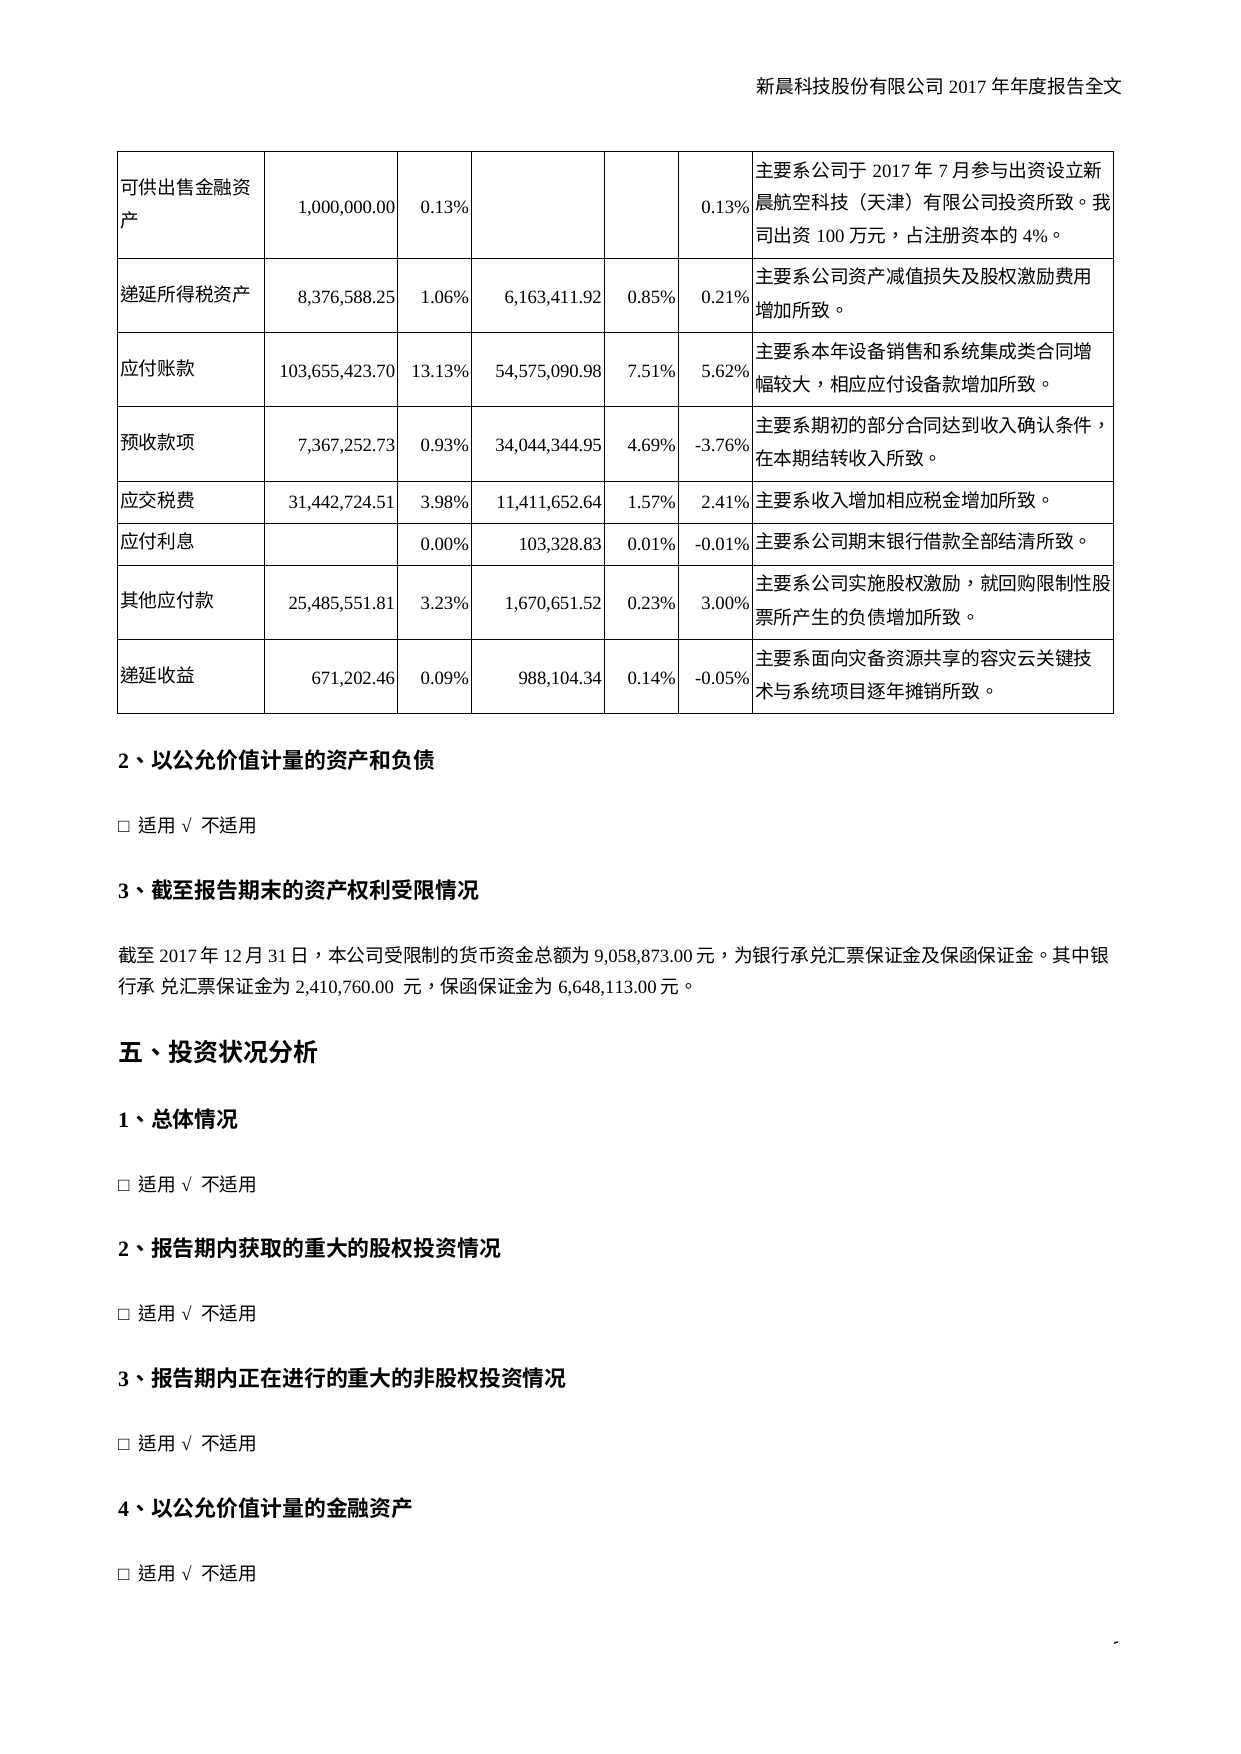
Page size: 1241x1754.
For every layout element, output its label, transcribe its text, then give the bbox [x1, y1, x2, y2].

subtitle 2、以公允价值计量的资产和负债 [118, 745, 1122, 775]
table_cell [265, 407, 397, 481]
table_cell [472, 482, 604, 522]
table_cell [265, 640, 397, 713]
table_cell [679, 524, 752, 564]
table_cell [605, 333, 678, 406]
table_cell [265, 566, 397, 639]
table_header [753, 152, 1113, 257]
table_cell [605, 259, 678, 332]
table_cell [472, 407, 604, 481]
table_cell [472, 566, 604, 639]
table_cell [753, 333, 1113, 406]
text 截至2017年12月31日，本公司受限制的货币资金总额为9,058,873.00元，为银行承兑汇票保证金及保函保证金。其中银行承 兑汇票保证金为2,410,760.00 元，保函保证金为 6,648,113.00元。 [118, 942, 1118, 999]
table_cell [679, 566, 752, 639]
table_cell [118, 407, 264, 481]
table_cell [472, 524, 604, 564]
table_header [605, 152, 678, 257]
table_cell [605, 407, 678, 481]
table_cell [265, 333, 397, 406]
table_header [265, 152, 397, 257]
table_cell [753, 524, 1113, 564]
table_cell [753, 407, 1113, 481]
text □ 适用 √ 不适用 [118, 1560, 1122, 1585]
subtitle 2、报告期内获取的重大的股权投资情况 [118, 1233, 1122, 1263]
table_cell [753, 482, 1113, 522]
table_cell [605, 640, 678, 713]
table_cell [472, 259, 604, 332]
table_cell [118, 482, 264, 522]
subtitle 1、总体情况 [118, 1104, 1122, 1134]
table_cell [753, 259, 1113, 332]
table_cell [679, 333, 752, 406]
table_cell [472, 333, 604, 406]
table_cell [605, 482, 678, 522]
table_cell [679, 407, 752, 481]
text □ 适用 √ 不适用 [118, 812, 1122, 838]
subtitle 3、报告期内正在进行的重大的非股权投资情况 [118, 1363, 1122, 1393]
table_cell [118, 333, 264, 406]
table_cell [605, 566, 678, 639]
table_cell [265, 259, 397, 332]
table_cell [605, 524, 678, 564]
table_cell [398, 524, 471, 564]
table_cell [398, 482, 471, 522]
subtitle 五、投资状况分析 [118, 1034, 1122, 1069]
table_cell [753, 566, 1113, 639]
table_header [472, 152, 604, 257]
text □ 适用 √ 不适用 [118, 1171, 1122, 1196]
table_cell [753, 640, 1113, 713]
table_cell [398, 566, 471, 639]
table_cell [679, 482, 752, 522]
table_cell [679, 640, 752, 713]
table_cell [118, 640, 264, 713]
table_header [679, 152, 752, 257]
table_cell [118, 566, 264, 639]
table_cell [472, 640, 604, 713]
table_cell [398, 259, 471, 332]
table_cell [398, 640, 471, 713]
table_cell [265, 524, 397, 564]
text □ 适用 √ 不适用 [118, 1430, 1122, 1456]
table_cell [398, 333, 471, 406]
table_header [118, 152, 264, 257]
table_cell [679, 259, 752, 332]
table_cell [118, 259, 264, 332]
subtitle 4、以公允价值计量的金融资产 [118, 1493, 1122, 1522]
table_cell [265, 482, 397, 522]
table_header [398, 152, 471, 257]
text □ 适用 √ 不适用 [118, 1301, 1122, 1326]
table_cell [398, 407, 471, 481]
subtitle 3、截至报告期末的资产权利受限情况 [118, 875, 1122, 904]
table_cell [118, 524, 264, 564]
